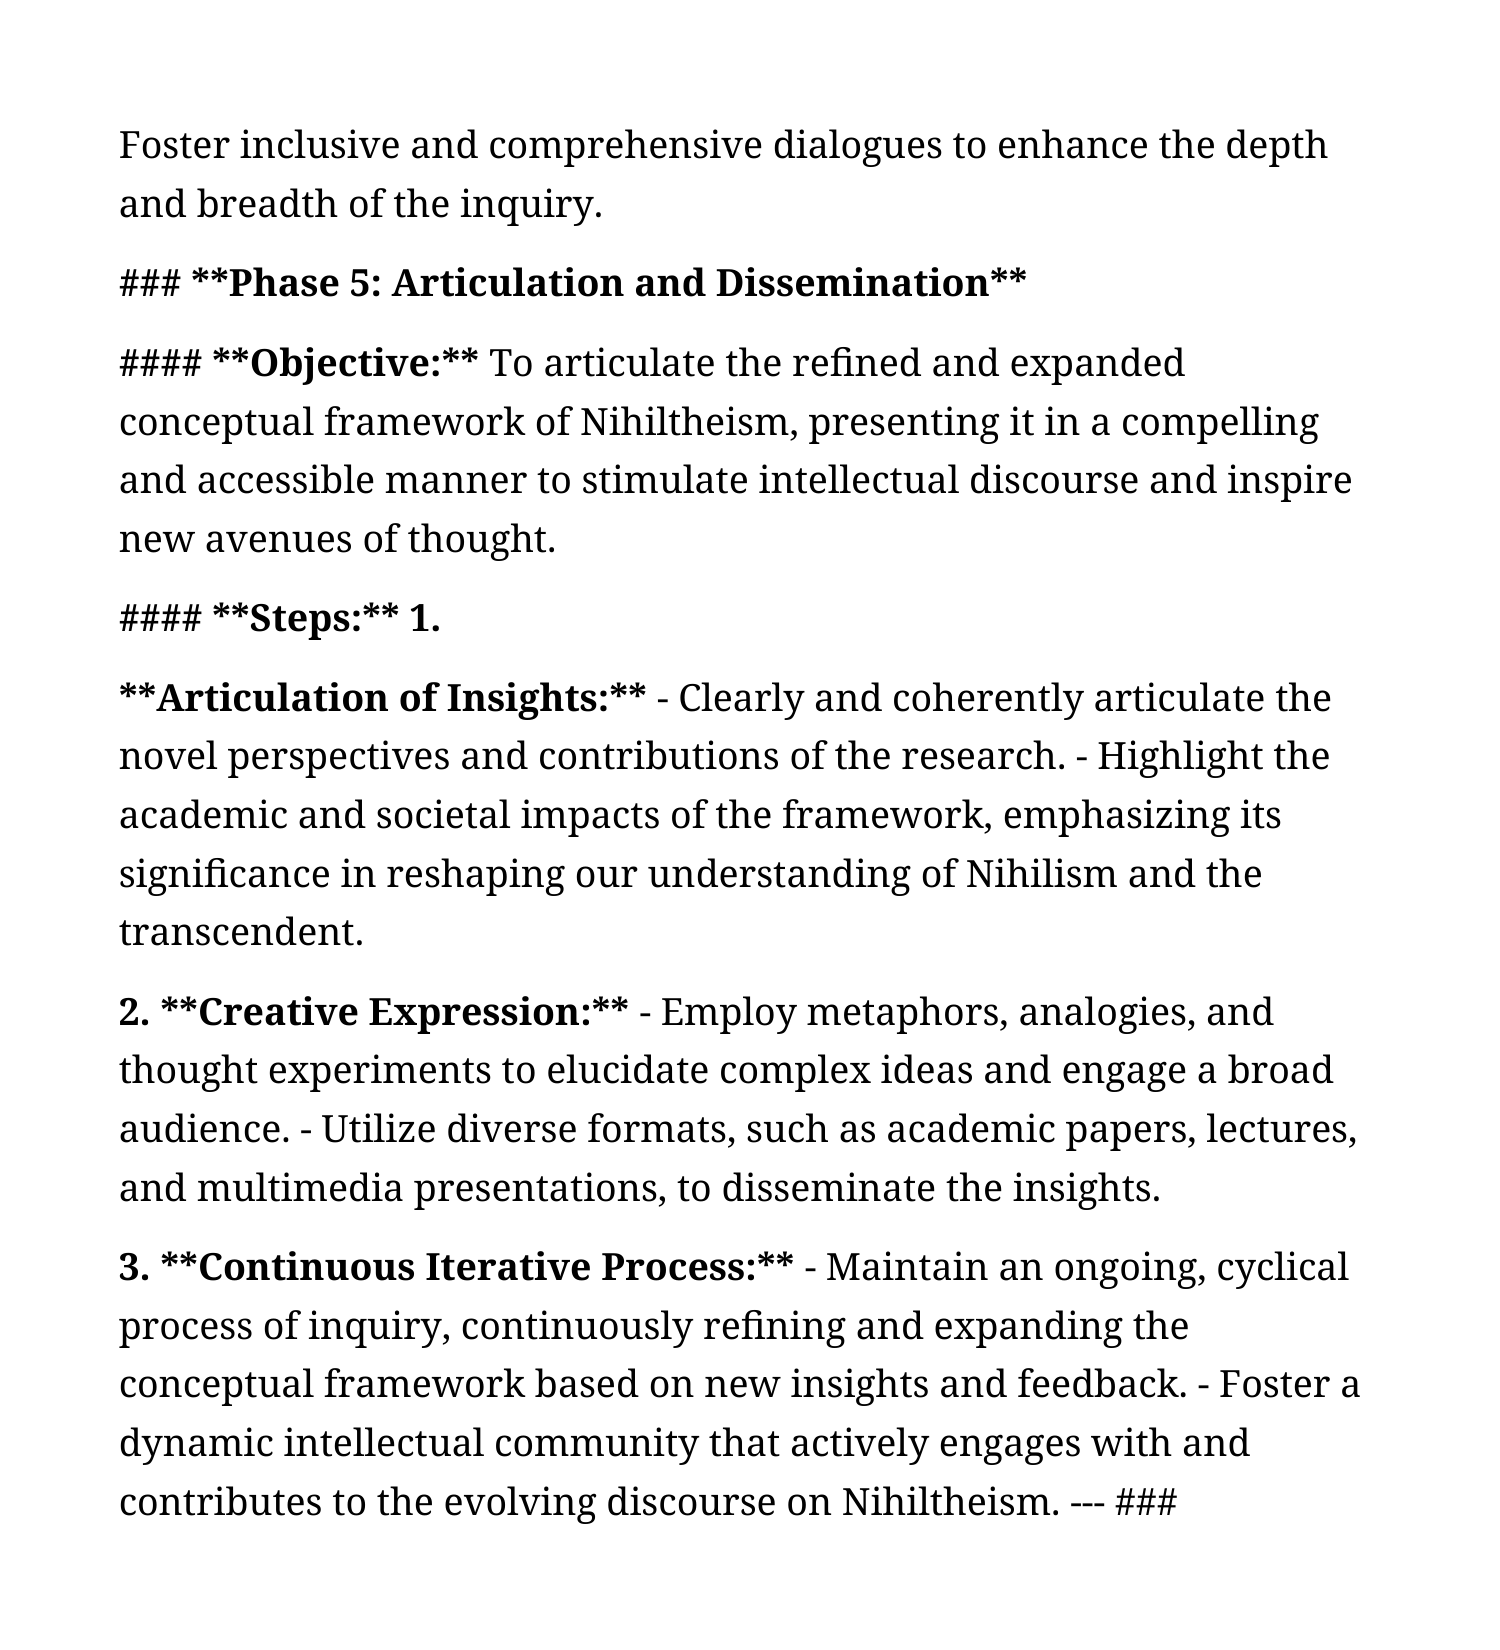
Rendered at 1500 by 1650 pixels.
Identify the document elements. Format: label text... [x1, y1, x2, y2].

text #### **Objective:** To articulate the refined and expanded conceptual framework of Nihiltheism, presenting it in a compelling and accessible manner to stimulate intellectual discourse and inspire new avenues of thought. [118, 336, 1381, 563]
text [118, 1241, 1381, 1526]
text #### **Steps:** 1. [118, 592, 1381, 643]
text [118, 118, 1381, 228]
text 2. **Creative Expression:** - Employ metaphors, analogies, and thought experiments to elucidate complex ideas and engage a broad audience. - Utilize diverse formats, such as academic papers, lectures, and multimedia presentations, to disseminate the insights. [118, 985, 1381, 1212]
text ### **Phase 5: Articulation and Dissemination** [118, 257, 1381, 308]
text **Articulation of Insights:** - Clearly and coherently articulate the novel perspectives and contributions of the research. - Highlight the academic and societal impacts of the framework, emphasizing its significance in reshaping our understanding of Nihilism and the transcendent. [118, 671, 1381, 957]
